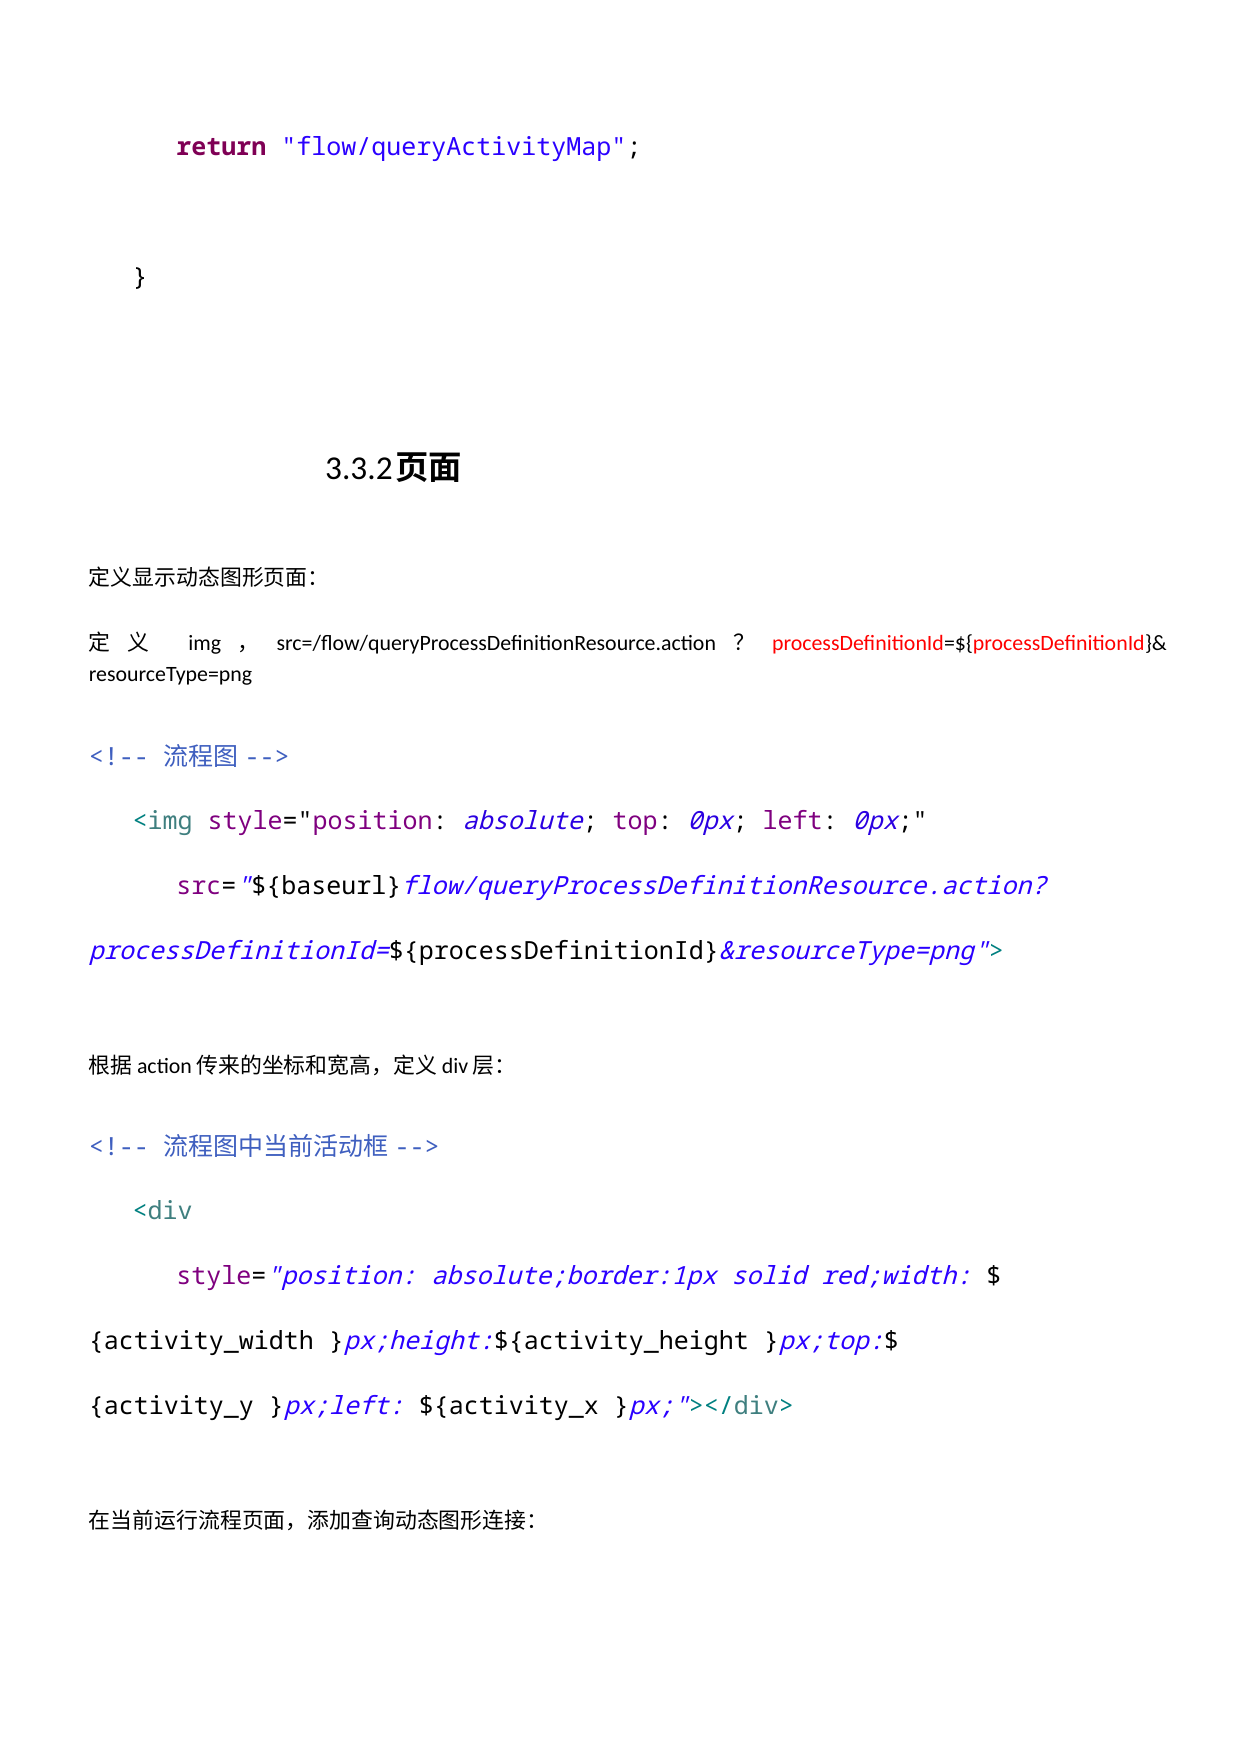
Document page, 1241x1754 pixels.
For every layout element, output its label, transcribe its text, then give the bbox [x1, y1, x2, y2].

text 在当前运行流程页面，添加查询动态图形连接： [89, 1502, 1167, 1535]
text style="position: absolute;border:1px solid red;width: ${activity_width }px;height:${activity_height }px;top:${activity_y }px;left: ${activity_x }px;"></div> [89, 1242, 1167, 1437]
text } [89, 243, 1167, 308]
text return "flow/queryActivityMap"; [89, 113, 1167, 178]
text src="${baseurl}flow/queryProcessDefinitionResource.action?processDefinitionId=${processDefinitionId}&resourceType=png"> [89, 852, 1167, 982]
text 定义显示动态图形页面： [89, 560, 1167, 592]
text 页面 [325, 433, 1167, 498]
text <!-- 流程图 --> [89, 722, 1167, 787]
text <img style="position: absolute; top: 0px; left: 0px;" [89, 787, 1167, 852]
text 定义 img，src=/flow/queryProcessDefinitionResource.action？processDefinitionId=${processDefinitionId}& resourceType=png [89, 625, 1167, 690]
text 根据action传来的坐标和宽高，定义 div层： [89, 1047, 1167, 1080]
text <!-- 流程图中当前活动框 --> [89, 1112, 1167, 1177]
text <div [89, 1177, 1167, 1242]
